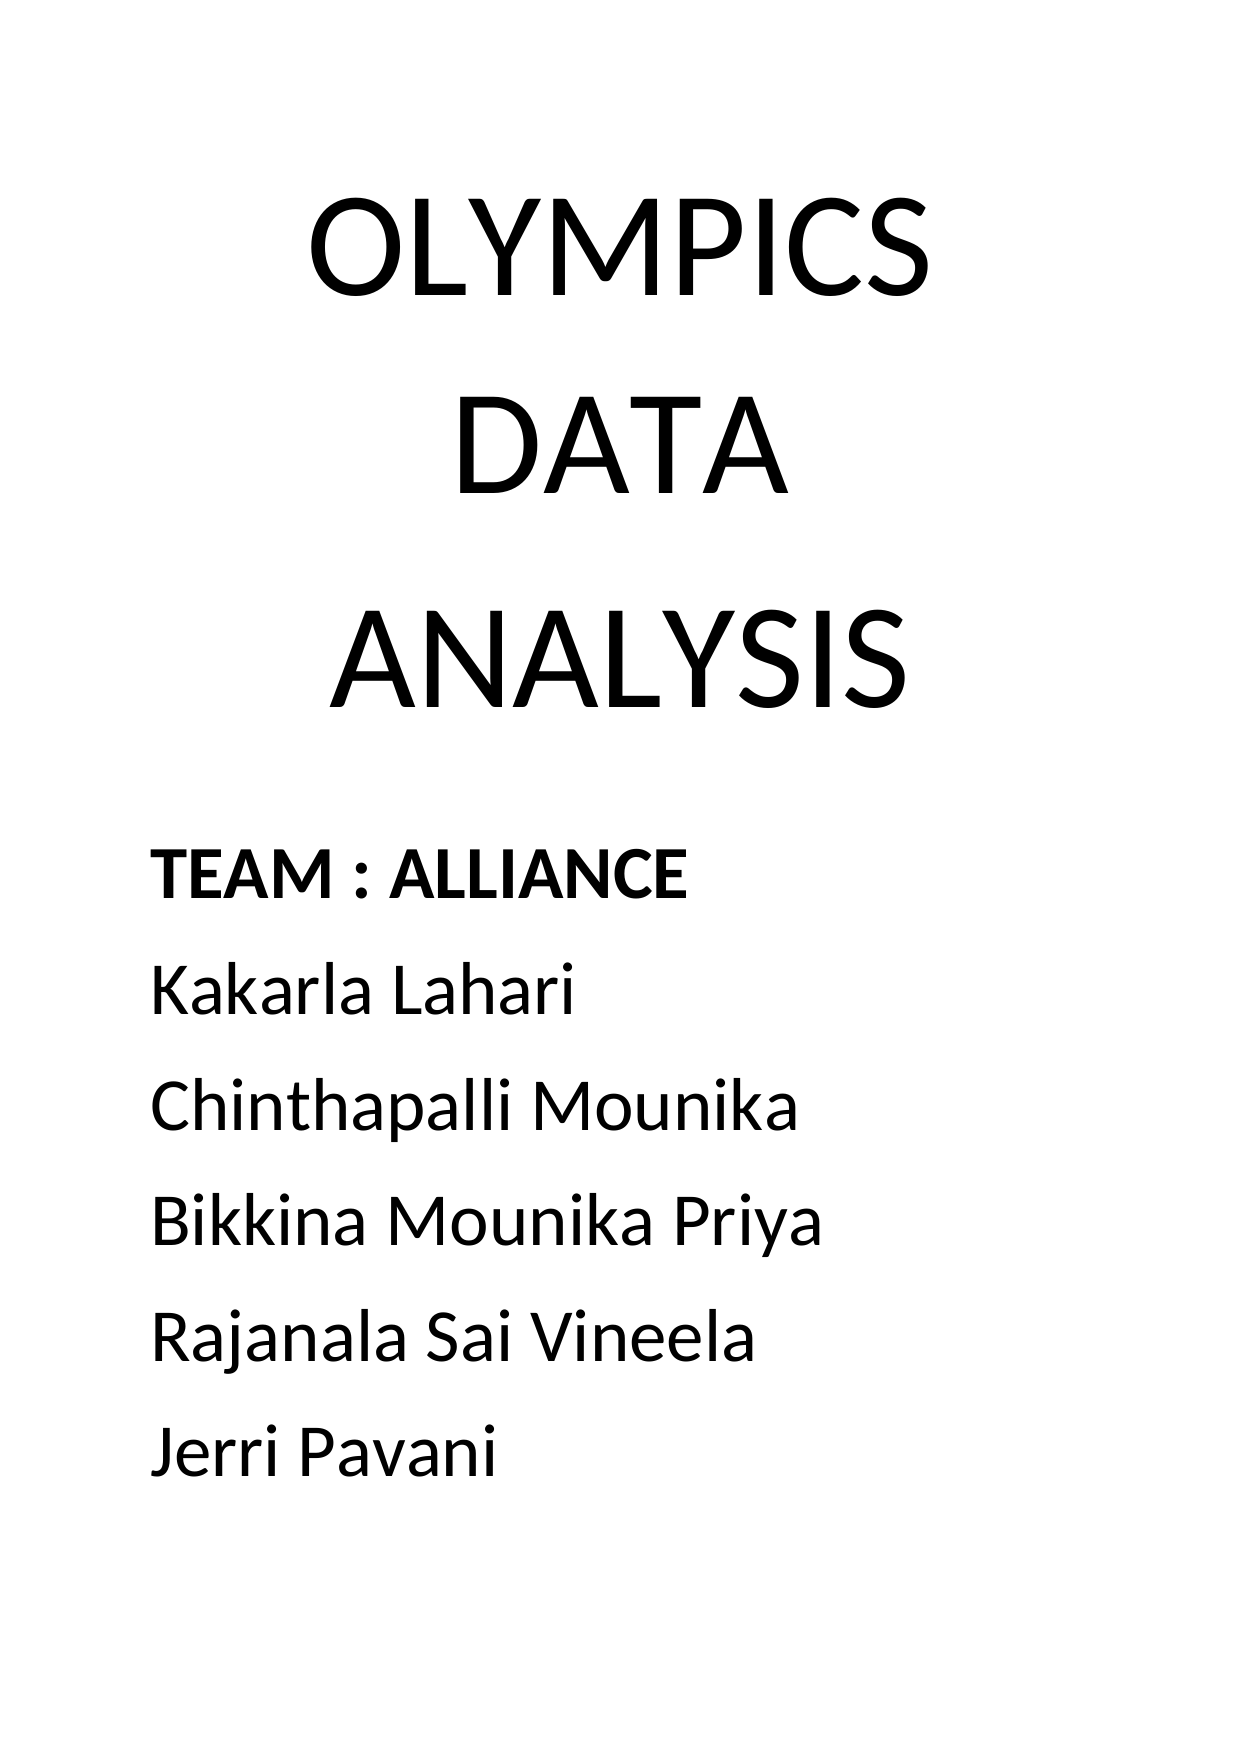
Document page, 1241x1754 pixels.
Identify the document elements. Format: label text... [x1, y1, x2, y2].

text ANALYSIS [150, 562, 1090, 745]
text Rajanala Sai Vineela [150, 1288, 1090, 1380]
text OLYMPICS DATA [150, 150, 1090, 531]
text Chinthapalli Mounika [150, 1057, 1090, 1149]
text Jerri Pavani [150, 1404, 1090, 1495]
text Kakarla Lahari [150, 942, 1090, 1033]
text TEAM : ALLIANCE [150, 826, 1090, 918]
text Bikkina Mounika Priya [150, 1173, 1090, 1264]
